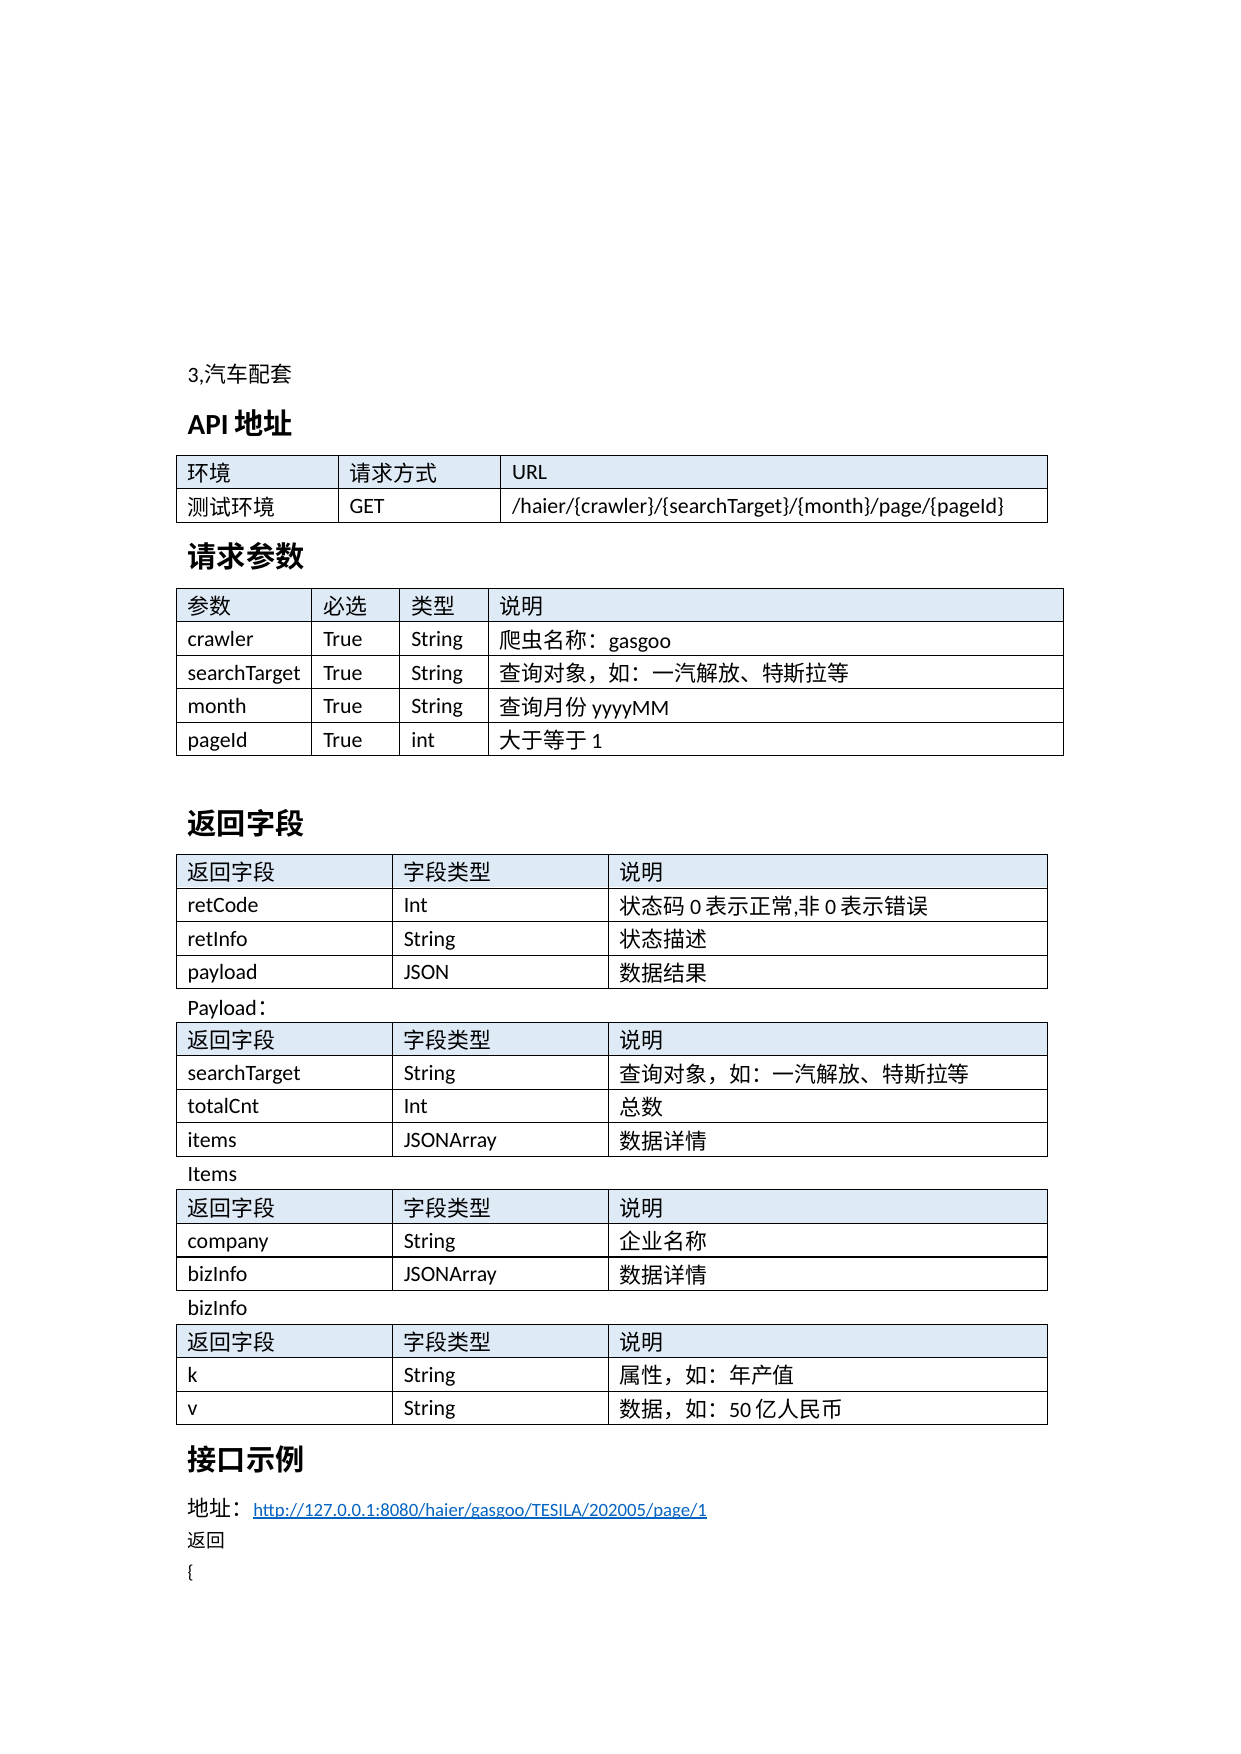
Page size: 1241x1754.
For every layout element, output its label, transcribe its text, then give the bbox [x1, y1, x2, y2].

table_cell True [312, 723, 399, 755]
table_header 返回字段 [177, 1190, 392, 1223]
text API地址 [187, 389, 1053, 454]
table_cell 状态码 0表示正常,非0表示错误 [609, 889, 1047, 921]
text Payload： [187, 989, 1053, 1022]
table_cell String [393, 1358, 608, 1391]
table_cell 查询月份 yyyyMM [489, 689, 1063, 722]
table_cell k [177, 1358, 392, 1391]
table_header 字段类型 [393, 1325, 608, 1357]
table_header 字段类型 [393, 1023, 608, 1055]
table_header 请求方式 [339, 456, 500, 488]
table_cell pageId [177, 723, 311, 755]
table_cell month [177, 689, 311, 722]
table_cell True [312, 689, 399, 722]
table_cell searchTarget [177, 1056, 392, 1089]
table_cell JSON [393, 956, 608, 988]
table_cell 查询对象，如：一汽解放、特斯拉等 [489, 656, 1063, 688]
table_header 说明 [609, 1023, 1047, 1055]
table_cell 数据，如：50亿人民币 [609, 1392, 1047, 1424]
table_cell Int [393, 889, 608, 921]
table_cell retInfo [177, 922, 392, 954]
table_cell True [312, 656, 399, 688]
text 返回 [187, 1523, 1053, 1555]
table_cell /haier/{crawler}/{searchTarget}/{month}/page/{pageId} [501, 489, 1047, 522]
table_cell String [393, 922, 608, 954]
table_cell String [393, 1224, 608, 1256]
table_cell String [400, 622, 488, 655]
table_cell 测试环境 [177, 489, 338, 522]
table_cell items [177, 1123, 392, 1156]
text 地址：http://127.0.0.1:8080/haier/gasgoo/TESILA/202005/page/1 [187, 1490, 1053, 1523]
table_header 返回字段 [177, 1023, 392, 1055]
table_cell v [177, 1392, 392, 1424]
table_cell String [393, 1392, 608, 1424]
table_header 说明 [489, 589, 1063, 621]
table_cell JSONArray [393, 1123, 608, 1156]
table_header 说明 [609, 1190, 1047, 1223]
table_header 必选 [312, 589, 399, 621]
table_cell 数据详情 [609, 1123, 1047, 1156]
text 3,汽车配套 [187, 357, 1053, 389]
table_cell company [177, 1224, 392, 1256]
table_cell 大于等于1 [489, 723, 1063, 755]
table_header 类型 [400, 589, 488, 621]
table_cell int [400, 723, 488, 755]
table_cell 状态描述 [609, 922, 1047, 954]
table_cell String [400, 656, 488, 688]
table_cell Int [393, 1090, 608, 1122]
table_cell JSONArray [393, 1258, 608, 1290]
text Items [187, 1157, 1053, 1189]
table_cell payload [177, 956, 392, 988]
text { [187, 1555, 1053, 1588]
table_header 说明 [609, 1325, 1047, 1357]
text 接口示例 [187, 1425, 1053, 1490]
table_cell GET [339, 489, 500, 522]
table_cell crawler [177, 622, 311, 655]
table_header 字段类型 [393, 1190, 608, 1223]
text 请求参数 [187, 523, 1053, 588]
table_header 环境 [177, 456, 338, 488]
table_cell String [393, 1056, 608, 1089]
table_cell True [312, 622, 399, 655]
table_cell 查询对象，如：一汽解放、特斯拉等 [609, 1056, 1047, 1089]
table_cell 属性，如：年产值 [609, 1358, 1047, 1391]
table_cell 爬虫名称：gasgoo [489, 622, 1063, 655]
table_cell 企业名称 [609, 1224, 1047, 1256]
text bizInfo [187, 1291, 1053, 1323]
table_header URL [501, 456, 1047, 488]
table_cell retCode [177, 889, 392, 921]
table_header 字段类型 [393, 855, 608, 887]
text 返回字段 [187, 789, 1053, 854]
table_header 返回字段 [177, 855, 392, 887]
table_cell bizInfo [177, 1258, 392, 1290]
table_cell searchTarget [177, 656, 311, 688]
table_cell totalCnt [177, 1090, 392, 1122]
table_cell 数据详情 [609, 1258, 1047, 1290]
table_header 返回字段 [177, 1325, 392, 1357]
table_cell 总数 [609, 1090, 1047, 1122]
table_header 参数 [177, 589, 311, 621]
table_cell String [400, 689, 488, 722]
table_cell 数据结果 [609, 956, 1047, 988]
table_header 说明 [609, 855, 1047, 887]
